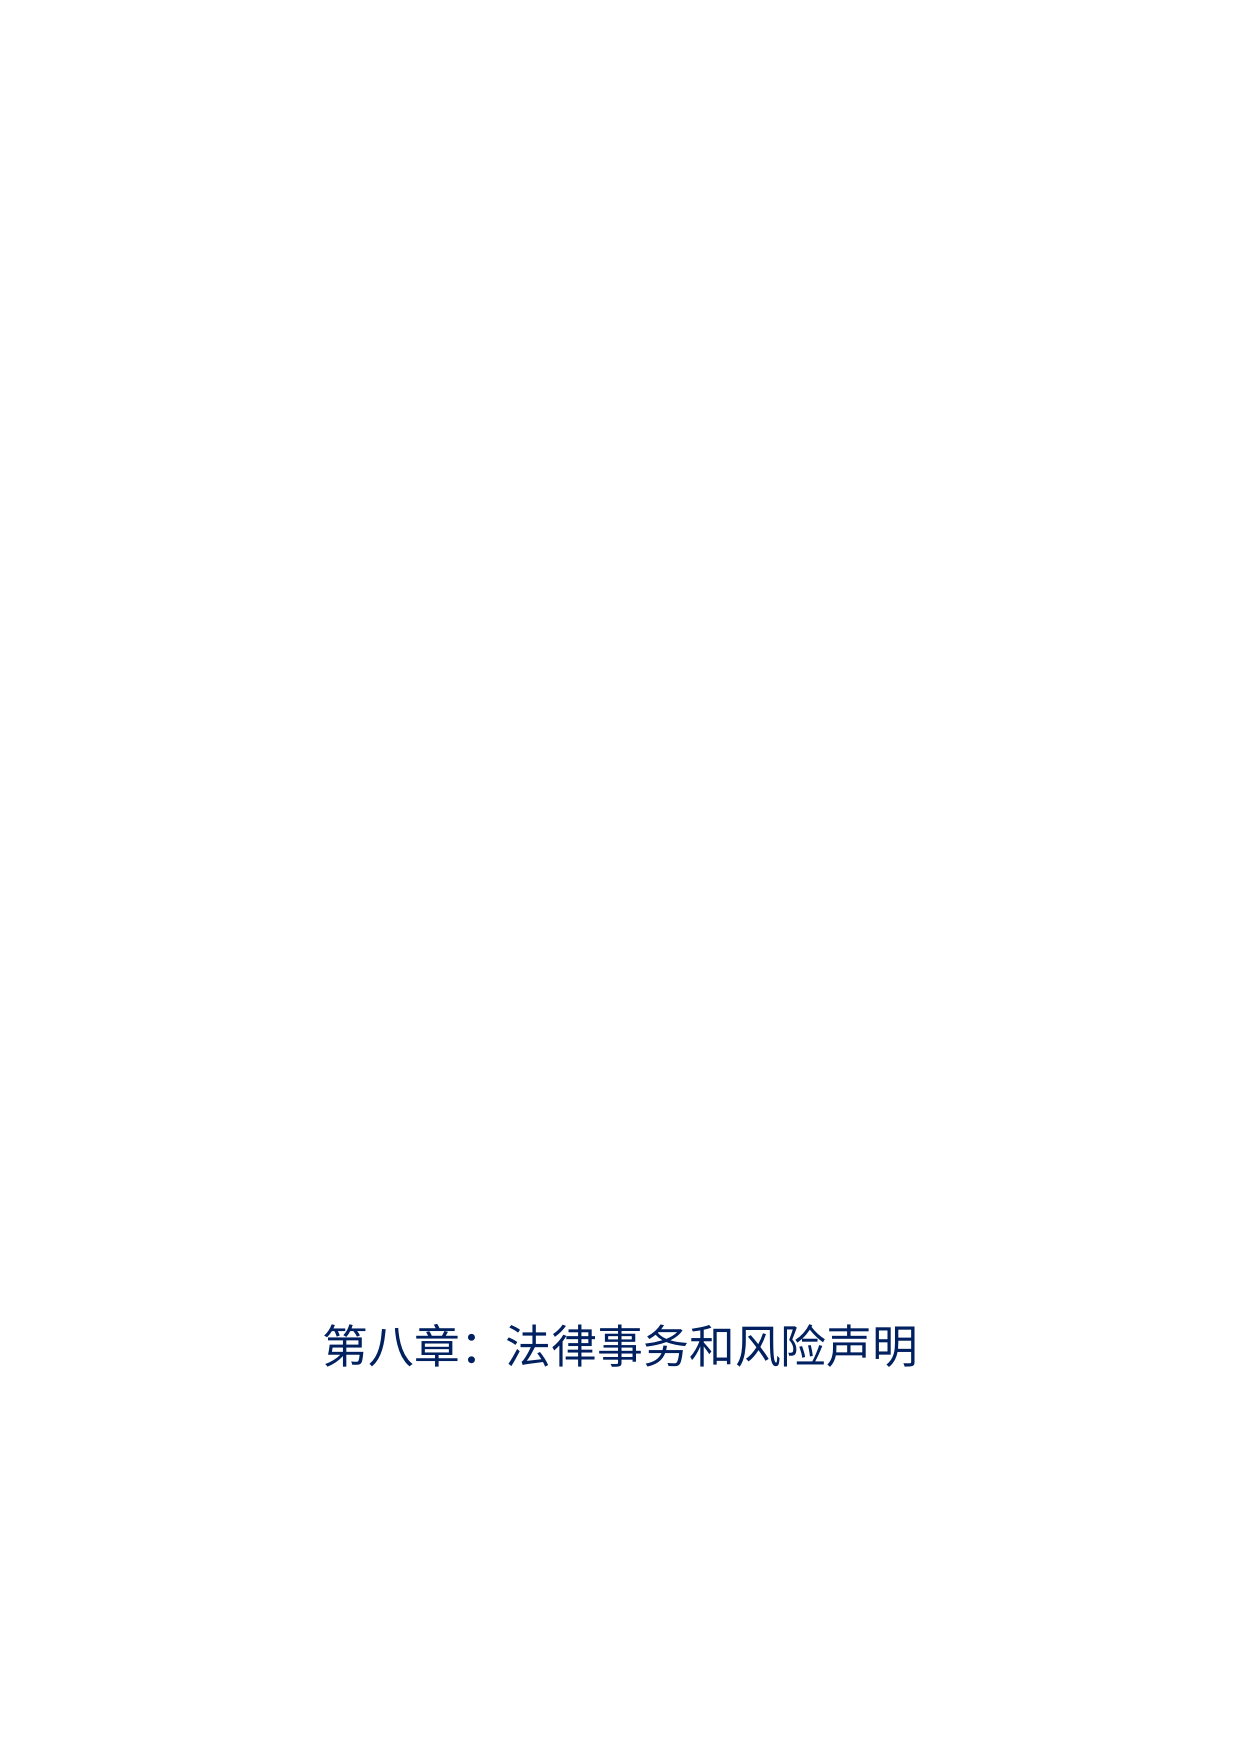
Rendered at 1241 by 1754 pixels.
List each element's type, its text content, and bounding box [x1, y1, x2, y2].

list 第八章：法律事务和风险声明 [187, 1294, 1053, 1392]
